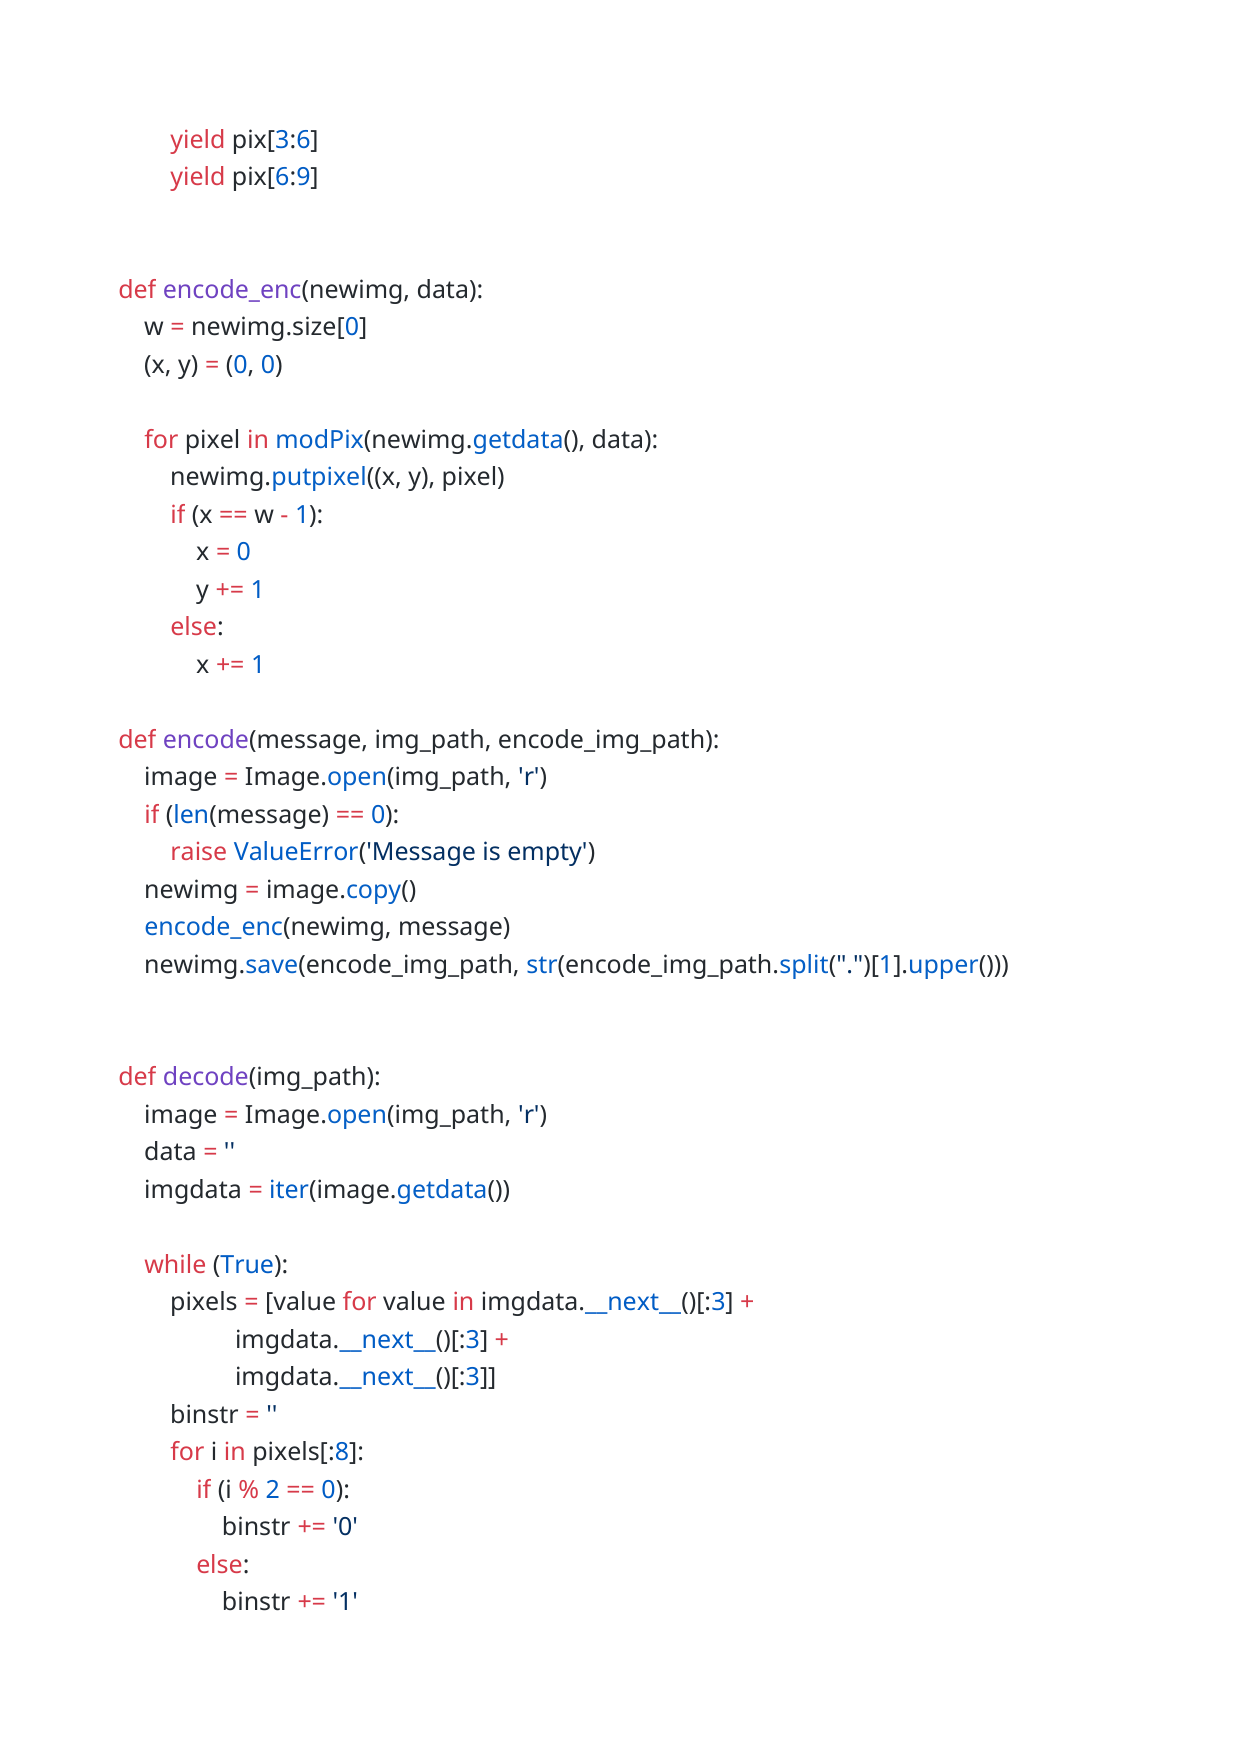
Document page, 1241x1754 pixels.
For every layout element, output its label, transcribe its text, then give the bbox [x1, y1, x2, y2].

text imgdata.__next__()[:3]] [118, 1356, 1122, 1393]
text yield pix[6:9] [118, 156, 1122, 193]
text w = newimg.size[0] [118, 306, 1122, 343]
text data = '' [118, 1131, 1122, 1168]
text binstr = '' [118, 1393, 1122, 1431]
text pixels = [value for value in imgdata.__next__()[:3] + [118, 1281, 1122, 1318]
text if (x == w - 1): [118, 493, 1122, 531]
text def encode(message, img_path, encode_img_path): [118, 718, 1122, 756]
text newimg.putpixel((x, y), pixel) [118, 456, 1122, 493]
text else: [118, 1543, 1122, 1581]
text (x, y) = (0, 0) [118, 343, 1122, 381]
text while (True): [118, 1243, 1122, 1281]
text binstr += '1' [118, 1581, 1122, 1618]
text image = Image.open(img_path, 'r') [118, 1093, 1122, 1131]
text if (len(message) == 0): [118, 793, 1122, 831]
text yield pix[3:6] [118, 118, 1122, 156]
text imgdata.__next__()[:3] + [118, 1318, 1122, 1356]
text x += 1 [118, 643, 1122, 681]
text newimg = image.copy() [118, 868, 1122, 906]
text def encode_enc(newimg, data): [118, 268, 1122, 306]
text for pixel in modPix(newimg.getdata(), data): [118, 418, 1122, 456]
text x = 0 [118, 531, 1122, 568]
text y += 1 [118, 568, 1122, 606]
text def decode(img_path): [118, 1056, 1122, 1093]
text encode_enc(newimg, message) [118, 906, 1122, 943]
text newimg.save(encode_img_path, str(encode_img_path.split(".")[1].upper())) [118, 943, 1122, 981]
text image = Image.open(img_path, 'r') [118, 756, 1122, 793]
text for i in pixels[:8]: [118, 1431, 1122, 1468]
text if (i % 2 == 0): [118, 1468, 1122, 1506]
text binstr += '0' [118, 1506, 1122, 1543]
text else: [118, 606, 1122, 643]
text imgdata = iter(image.getdata()) [118, 1168, 1122, 1206]
text raise ValueError('Message is empty') [118, 831, 1122, 868]
